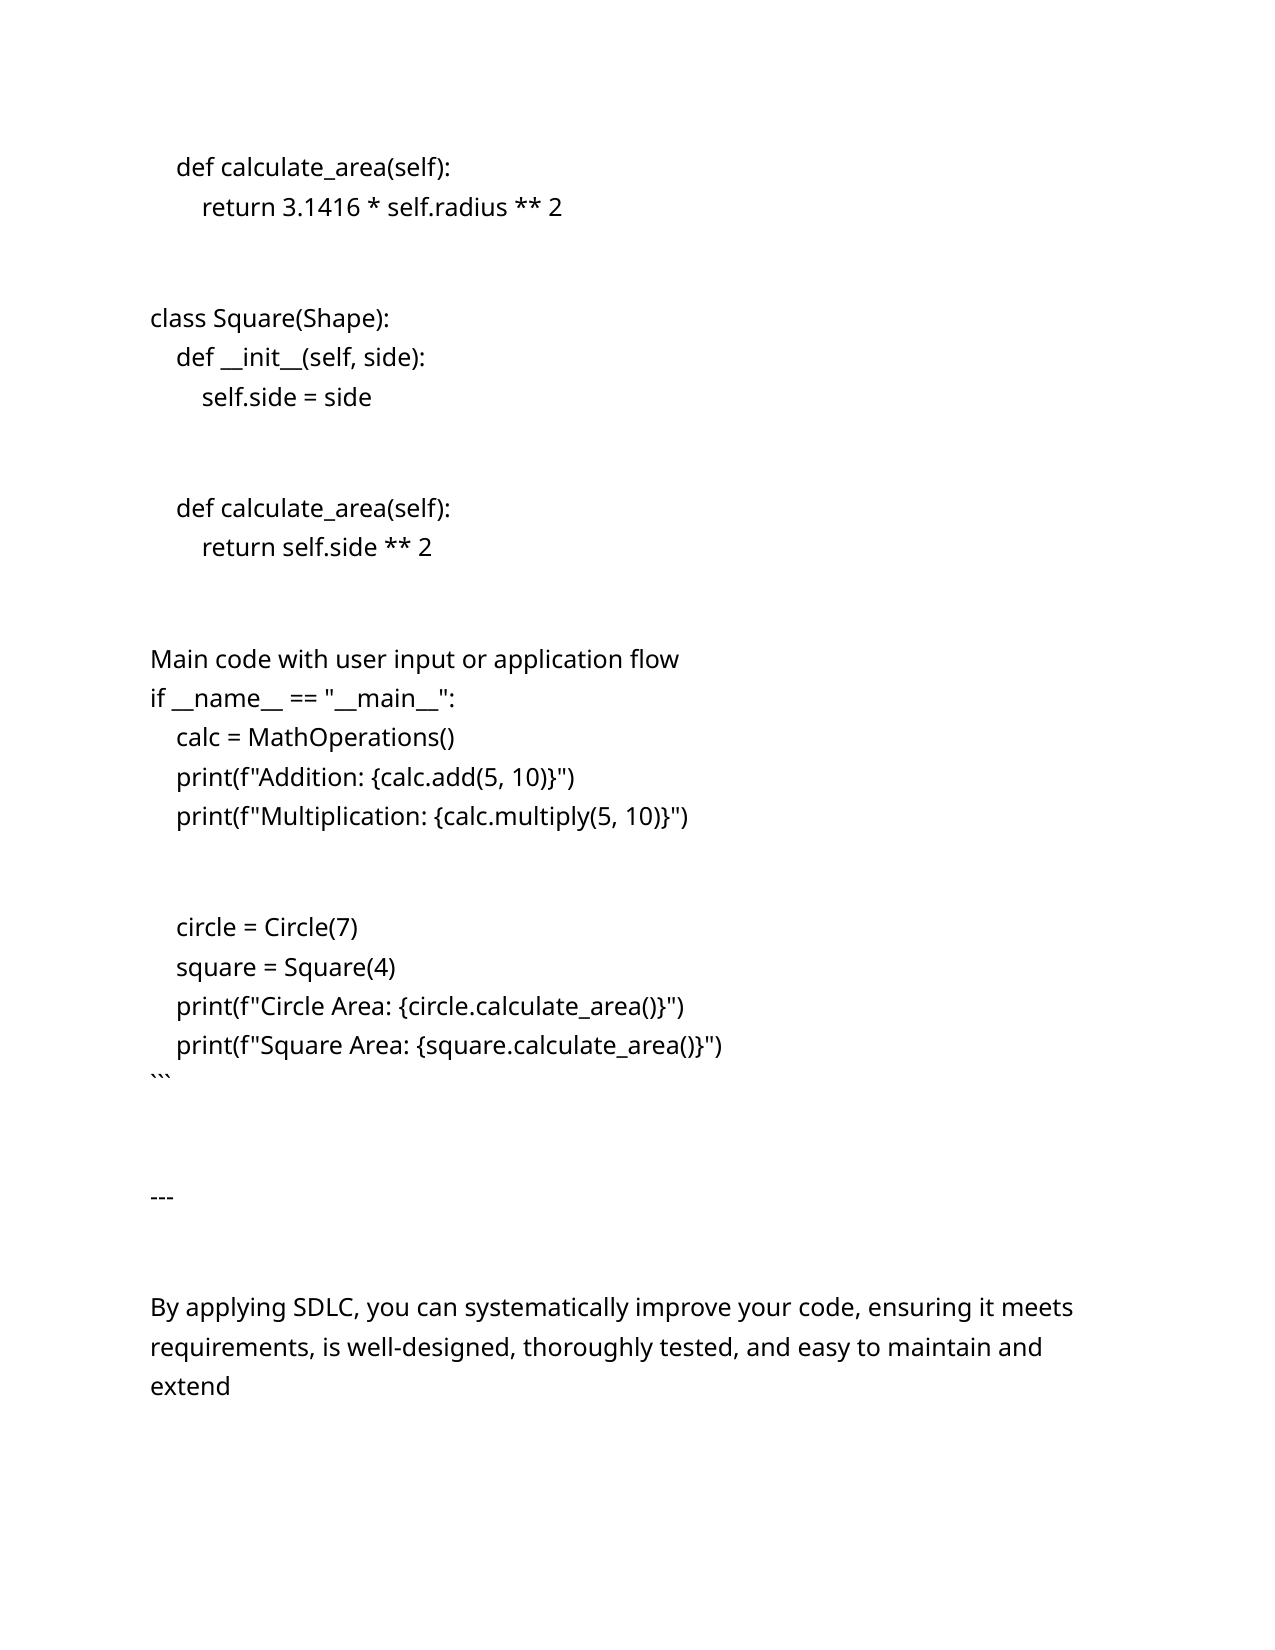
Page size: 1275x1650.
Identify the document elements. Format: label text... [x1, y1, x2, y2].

text By applying SDLC, you can systematically improve your code, ensuring it meets requirements, is well-designed, thoroughly tested, and easy to maintain and extend [150, 1290, 1125, 1402]
text def calculate_area(self): return self.side ** 2 [150, 491, 1125, 564]
text def calculate_area(self): return 3.1416 * self.radius ** 2 [150, 150, 1125, 223]
text Main code with user input or application flow if __name__ == "__main__": calc = MathOperations() print(f"Addition: {calc.add(5, 10)}") print(f"Multiplication: {calc.multiply(5, 10)}") [150, 642, 1125, 832]
text circle = Circle(7) square = Square(4) print(f"Circle Area: {circle.calculate_area()}") print(f"Square Area: {square.calculate_area()}") ``` [150, 910, 1125, 1101]
text class Square(Shape): def __init__(self, side): self.side = side [150, 301, 1125, 413]
text --- [150, 1178, 1125, 1212]
